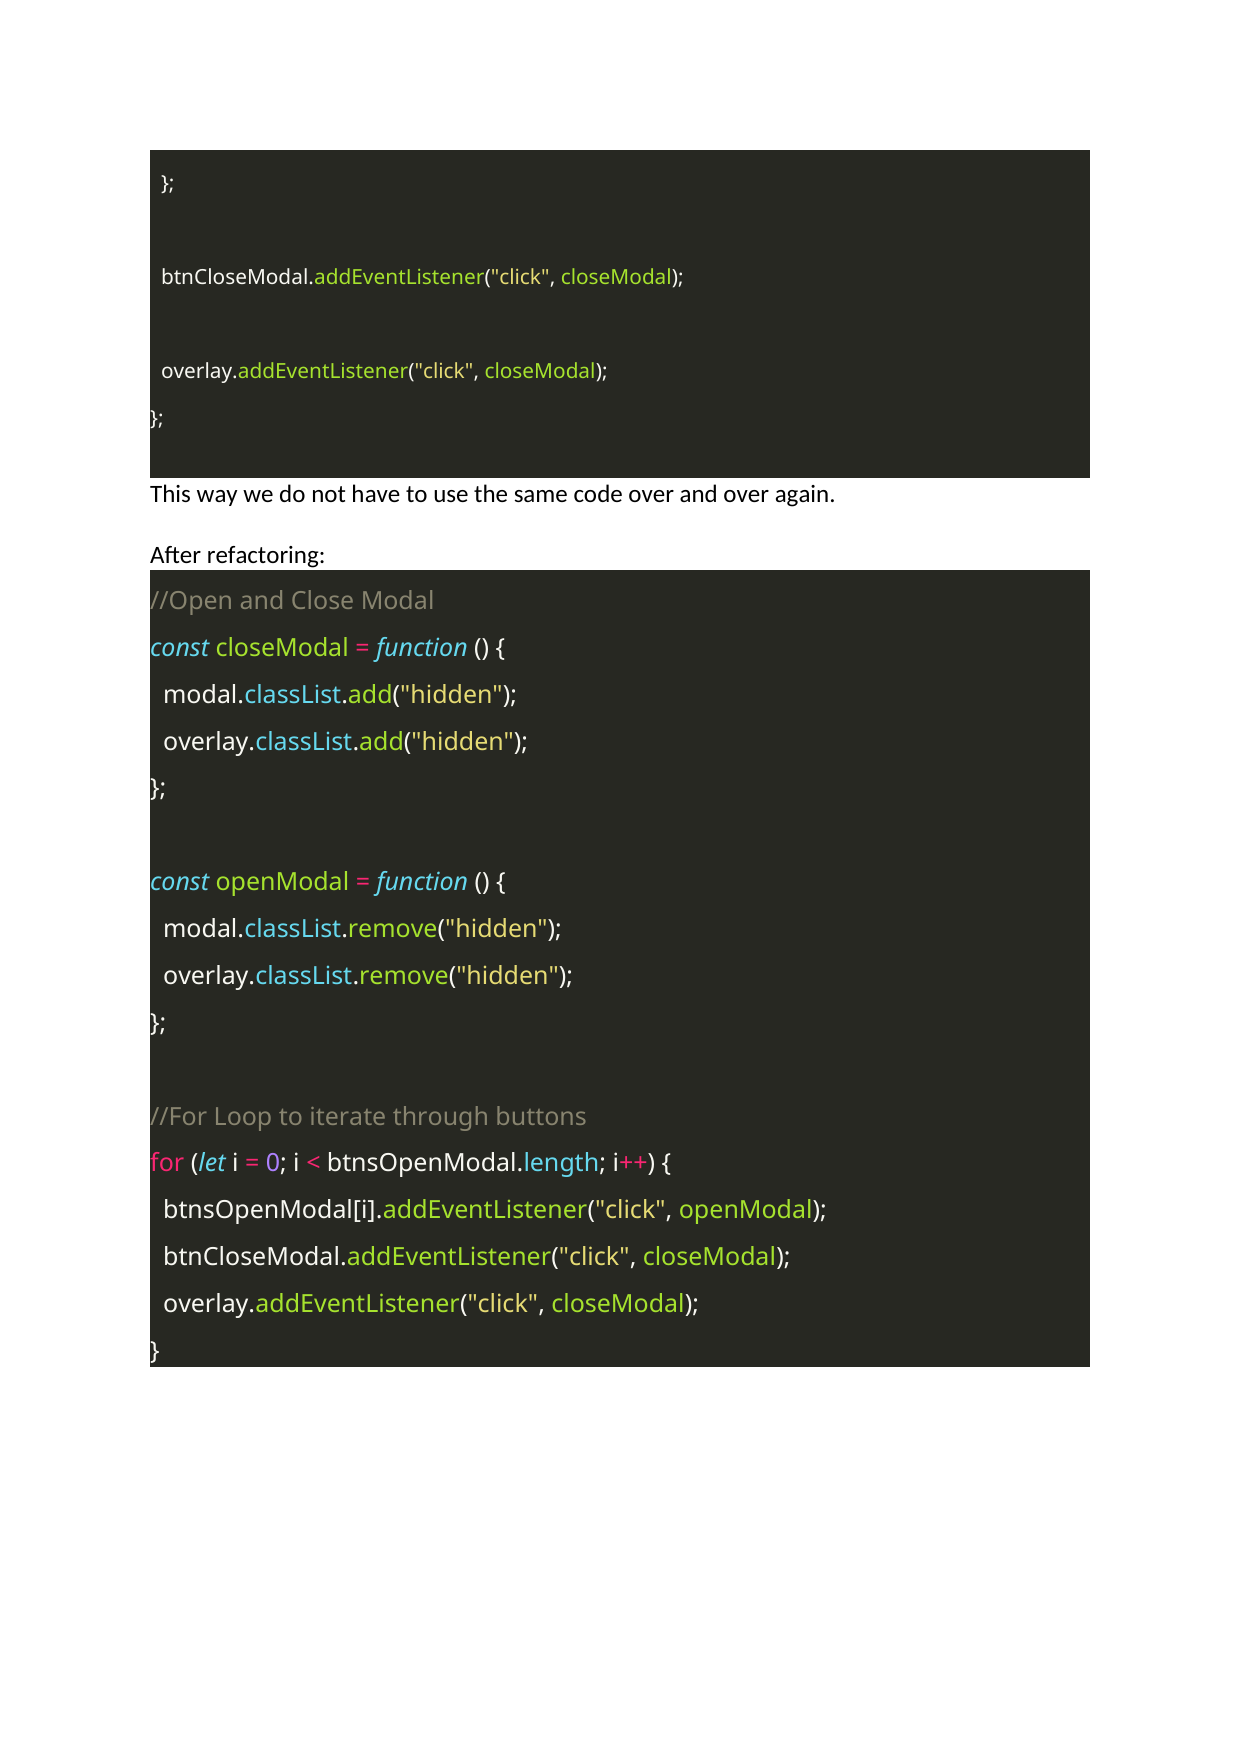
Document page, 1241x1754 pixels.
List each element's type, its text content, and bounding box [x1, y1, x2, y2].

text overlay.addEventListener("click", closeModal); [150, 1273, 1090, 1320]
text overlay.classList.add("hidden"); [150, 710, 1090, 757]
text }; [150, 757, 1090, 804]
text }; [150, 992, 1090, 1038]
text btnCloseModal.addEventListener("click", closeModal); [150, 244, 1090, 291]
text overlay.addEventListener("click", closeModal); [150, 337, 1090, 384]
text overlay.classList.remove("hidden"); [150, 945, 1090, 992]
text modal.classList.remove("hidden"); [150, 898, 1090, 945]
text //For Loop to iterate through buttons [150, 1085, 1090, 1132]
text } [150, 1320, 1090, 1367]
text btnsOpenModal[i].addEventListener("click", openModal); [150, 1179, 1090, 1226]
text btnCloseModal.addEventListener("click", closeModal); [150, 1226, 1090, 1273]
text const openModal = function () { [150, 851, 1090, 898]
text //Open and Close Modal [150, 570, 1090, 617]
text This way we do not have to use the same code over and over again. [150, 478, 1090, 509]
text modal.classList.add("hidden"); [150, 663, 1090, 710]
text }; [150, 150, 1090, 197]
text for (let i = 0; i < btnsOpenModal.length; i++) { [150, 1132, 1090, 1179]
text const closeModal = function () { [150, 617, 1090, 663]
text }; [150, 384, 1090, 431]
text After refactoring: [150, 539, 1090, 570]
